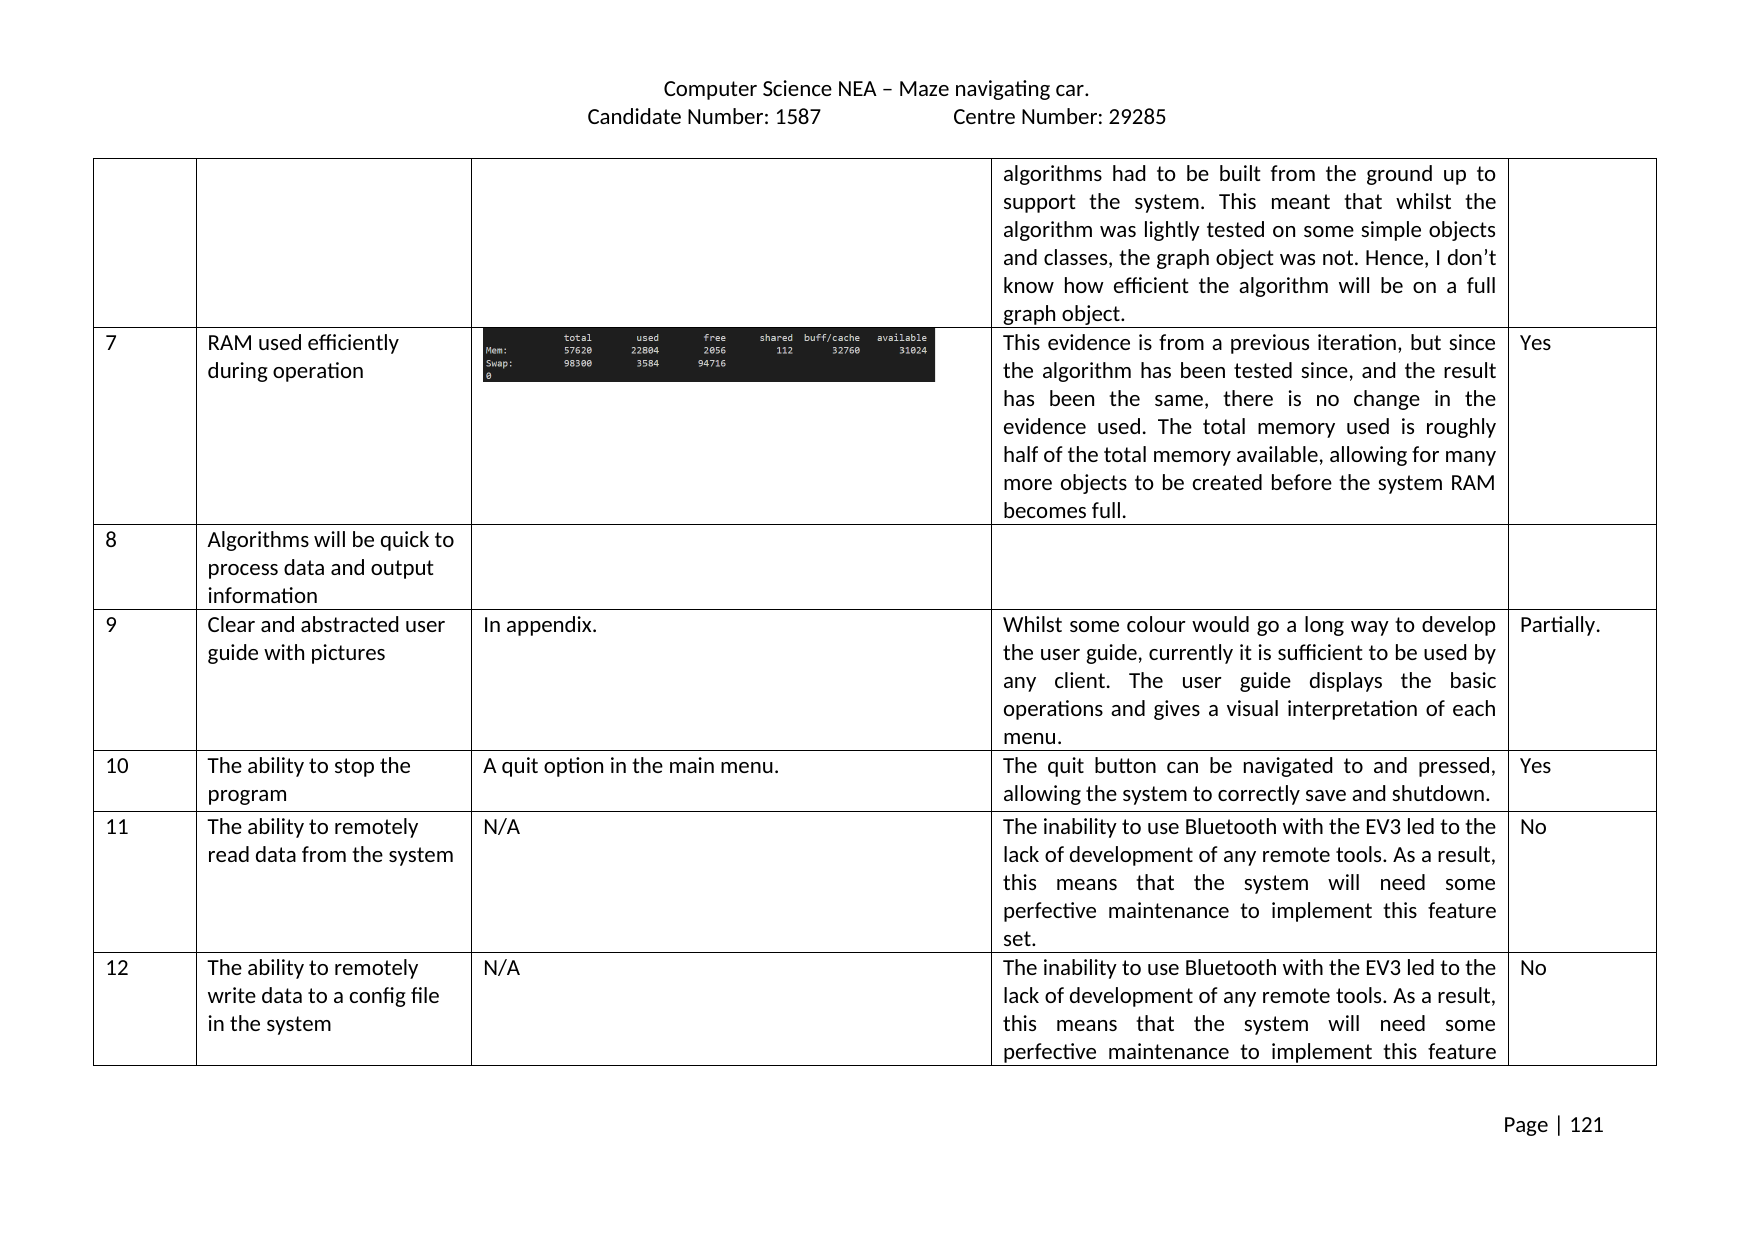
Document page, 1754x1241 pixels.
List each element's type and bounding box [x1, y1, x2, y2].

picture [483, 328, 936, 382]
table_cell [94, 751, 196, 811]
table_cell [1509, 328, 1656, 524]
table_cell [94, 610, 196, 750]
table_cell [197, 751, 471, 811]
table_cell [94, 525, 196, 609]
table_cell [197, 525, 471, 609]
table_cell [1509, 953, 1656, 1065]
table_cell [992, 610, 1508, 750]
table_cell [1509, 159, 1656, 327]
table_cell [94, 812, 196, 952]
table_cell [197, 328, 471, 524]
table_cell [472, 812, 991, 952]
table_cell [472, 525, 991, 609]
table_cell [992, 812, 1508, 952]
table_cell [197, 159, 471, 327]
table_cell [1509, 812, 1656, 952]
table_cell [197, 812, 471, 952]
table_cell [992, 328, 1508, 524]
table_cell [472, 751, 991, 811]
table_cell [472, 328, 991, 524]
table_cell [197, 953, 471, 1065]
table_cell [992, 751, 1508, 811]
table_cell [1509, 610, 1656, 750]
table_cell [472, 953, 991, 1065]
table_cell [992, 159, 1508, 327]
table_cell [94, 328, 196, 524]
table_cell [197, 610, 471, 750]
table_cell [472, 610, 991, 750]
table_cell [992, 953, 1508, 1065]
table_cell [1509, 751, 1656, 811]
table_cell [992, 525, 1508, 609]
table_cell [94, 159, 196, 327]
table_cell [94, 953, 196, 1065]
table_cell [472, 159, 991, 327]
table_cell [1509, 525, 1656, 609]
